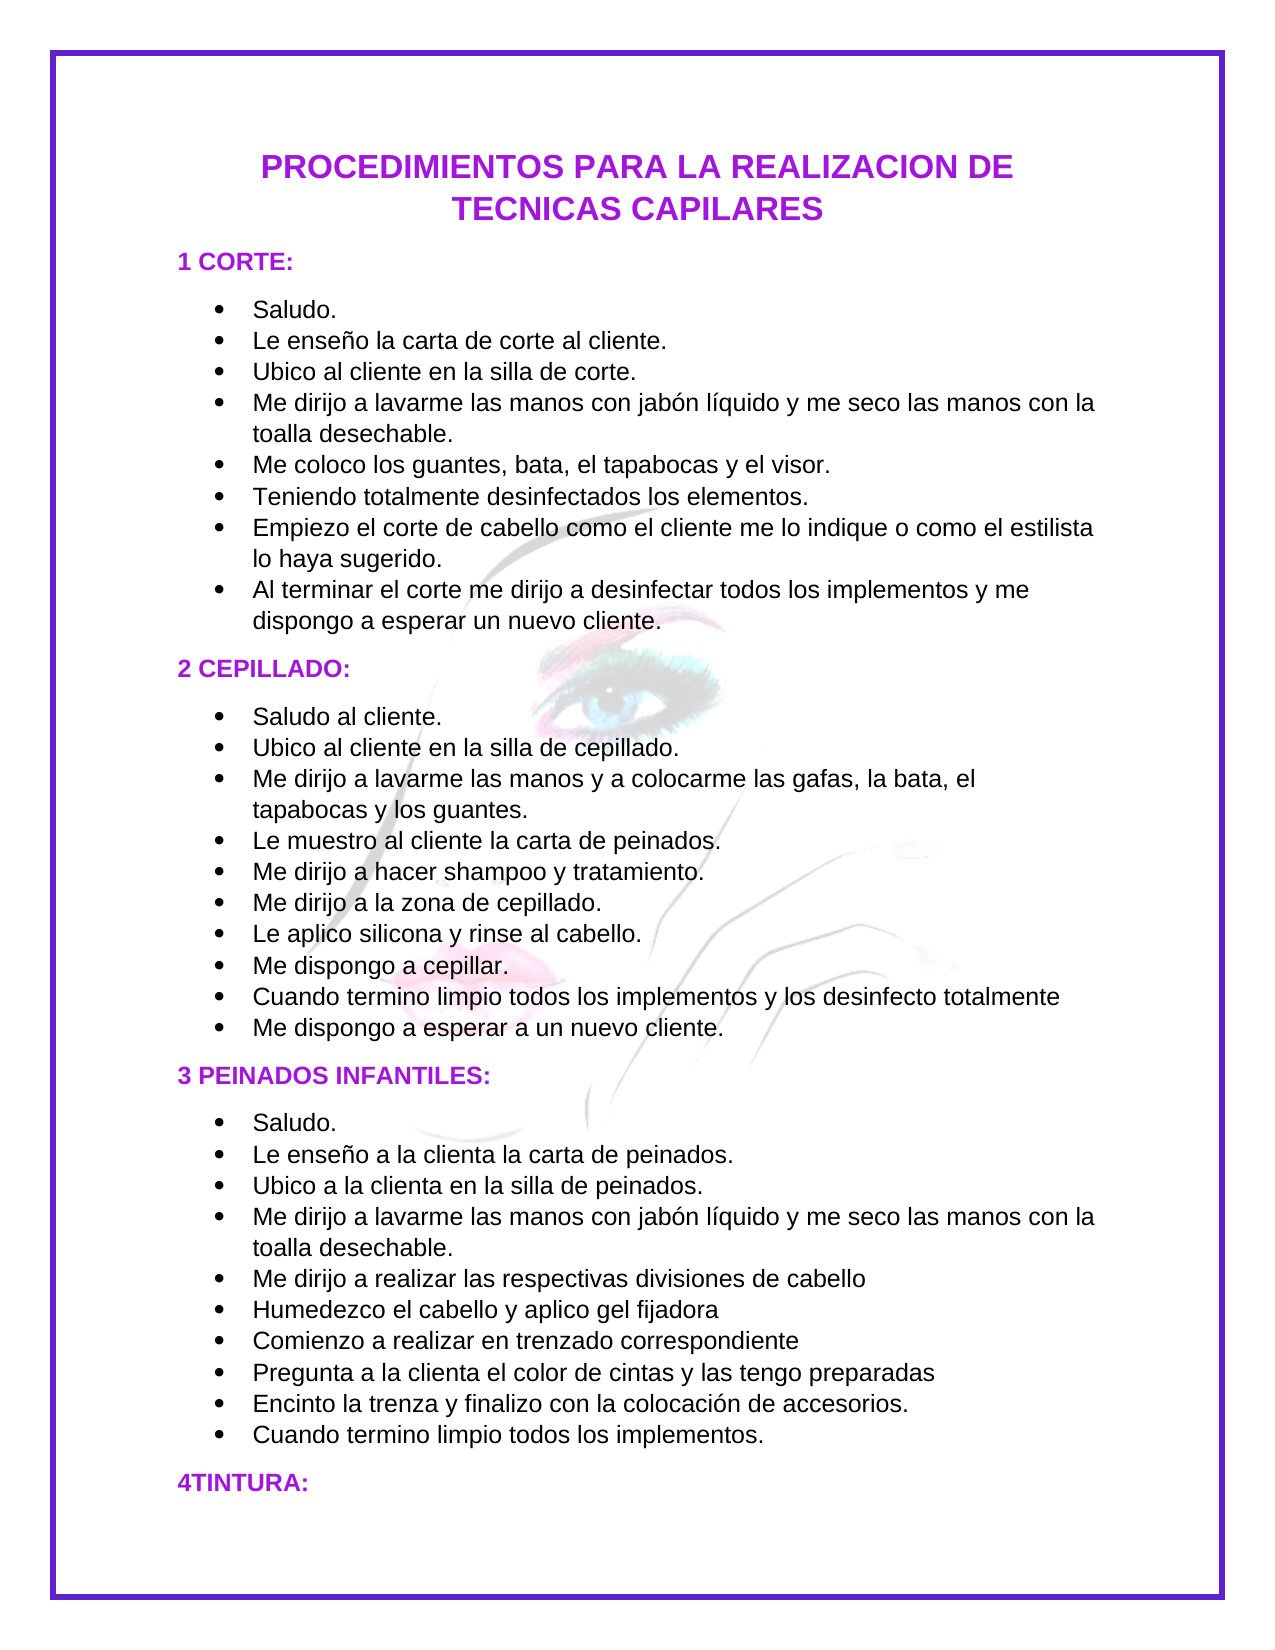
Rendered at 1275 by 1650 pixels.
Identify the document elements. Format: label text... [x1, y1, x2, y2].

list Le aplico silicona y rinse al cabello. [215, 919, 1098, 948]
list Encinto la trenza y finalizo con la colocación de accesorios. [215, 1389, 1098, 1417]
list Me dirijo a lavarme las manos con jabón líquido y me seco las manos con la toalla desechable. [215, 1202, 1098, 1262]
list Al terminar el corte me dirijo a desinfectar todos los implementos y me dispongo a esperar un nuevo cliente. [215, 575, 1098, 635]
list Le enseño la carta de corte al cliente. [215, 326, 1098, 355]
list Humedezco el cabello y aplico gel fijadora [215, 1295, 1098, 1324]
list Me dirijo a realizar las respectivas divisiones de cabello [215, 1264, 1098, 1293]
list Ubico a la clienta en la silla de peinados. [215, 1171, 1098, 1199]
text 3 PEINADOS INFANTILES: [177, 1061, 1098, 1089]
list Me coloco los guantes, bata, el tapabocas y el visor. [215, 451, 1098, 479]
list Teniendo totalmente desinfectados los elementos. [215, 482, 1098, 511]
list Cuando termino limpio todos los implementos. [215, 1420, 1098, 1449]
list Saludo. [215, 295, 1098, 324]
list Le muestro al cliente la carta de peinados. [215, 826, 1098, 855]
list Ubico al cliente en la silla de cepillado. [215, 733, 1098, 762]
list Saludo al cliente. [215, 702, 1098, 730]
text 4TINTURA: [177, 1468, 1098, 1496]
list Ubico al cliente en la silla de corte. [215, 357, 1098, 386]
list Me dispongo a esperar a un nuevo cliente. [215, 1013, 1098, 1042]
list Pregunta a la clienta el color de cintas y las tengo preparadas [215, 1357, 1098, 1386]
list Cuando termino limpio todos los implementos y los desinfecto totalmente [215, 982, 1098, 1011]
text 1 CORTE: [177, 247, 1098, 276]
list Saludo. [215, 1108, 1098, 1137]
list Me dirijo a hacer shampoo y tratamiento. [215, 857, 1098, 886]
text PROCEDIMIENTOS PARA LA REALIZACION DE TECNICAS CAPILARES [177, 148, 1098, 227]
list Me dispongo a cepillar. [215, 951, 1098, 979]
list Me dirijo a lavarme las manos y a colocarme las gafas, la bata, el tapabocas y los guantes. [215, 764, 1098, 824]
list Comienzo a realizar en trenzado correspondiente [215, 1326, 1098, 1355]
text 2 CEPILLADO: [177, 654, 1098, 683]
list Le enseño a la clienta la carta de peinados. [215, 1139, 1098, 1168]
list Me dirijo a la zona de cepillado. [215, 888, 1098, 917]
list Me dirijo a lavarme las manos con jabón líquido y me seco las manos con la toalla desechable. [215, 388, 1098, 448]
list Empiezo el corte de cabello como el cliente me lo indique o como el estilista lo haya sugerido. [215, 513, 1098, 573]
